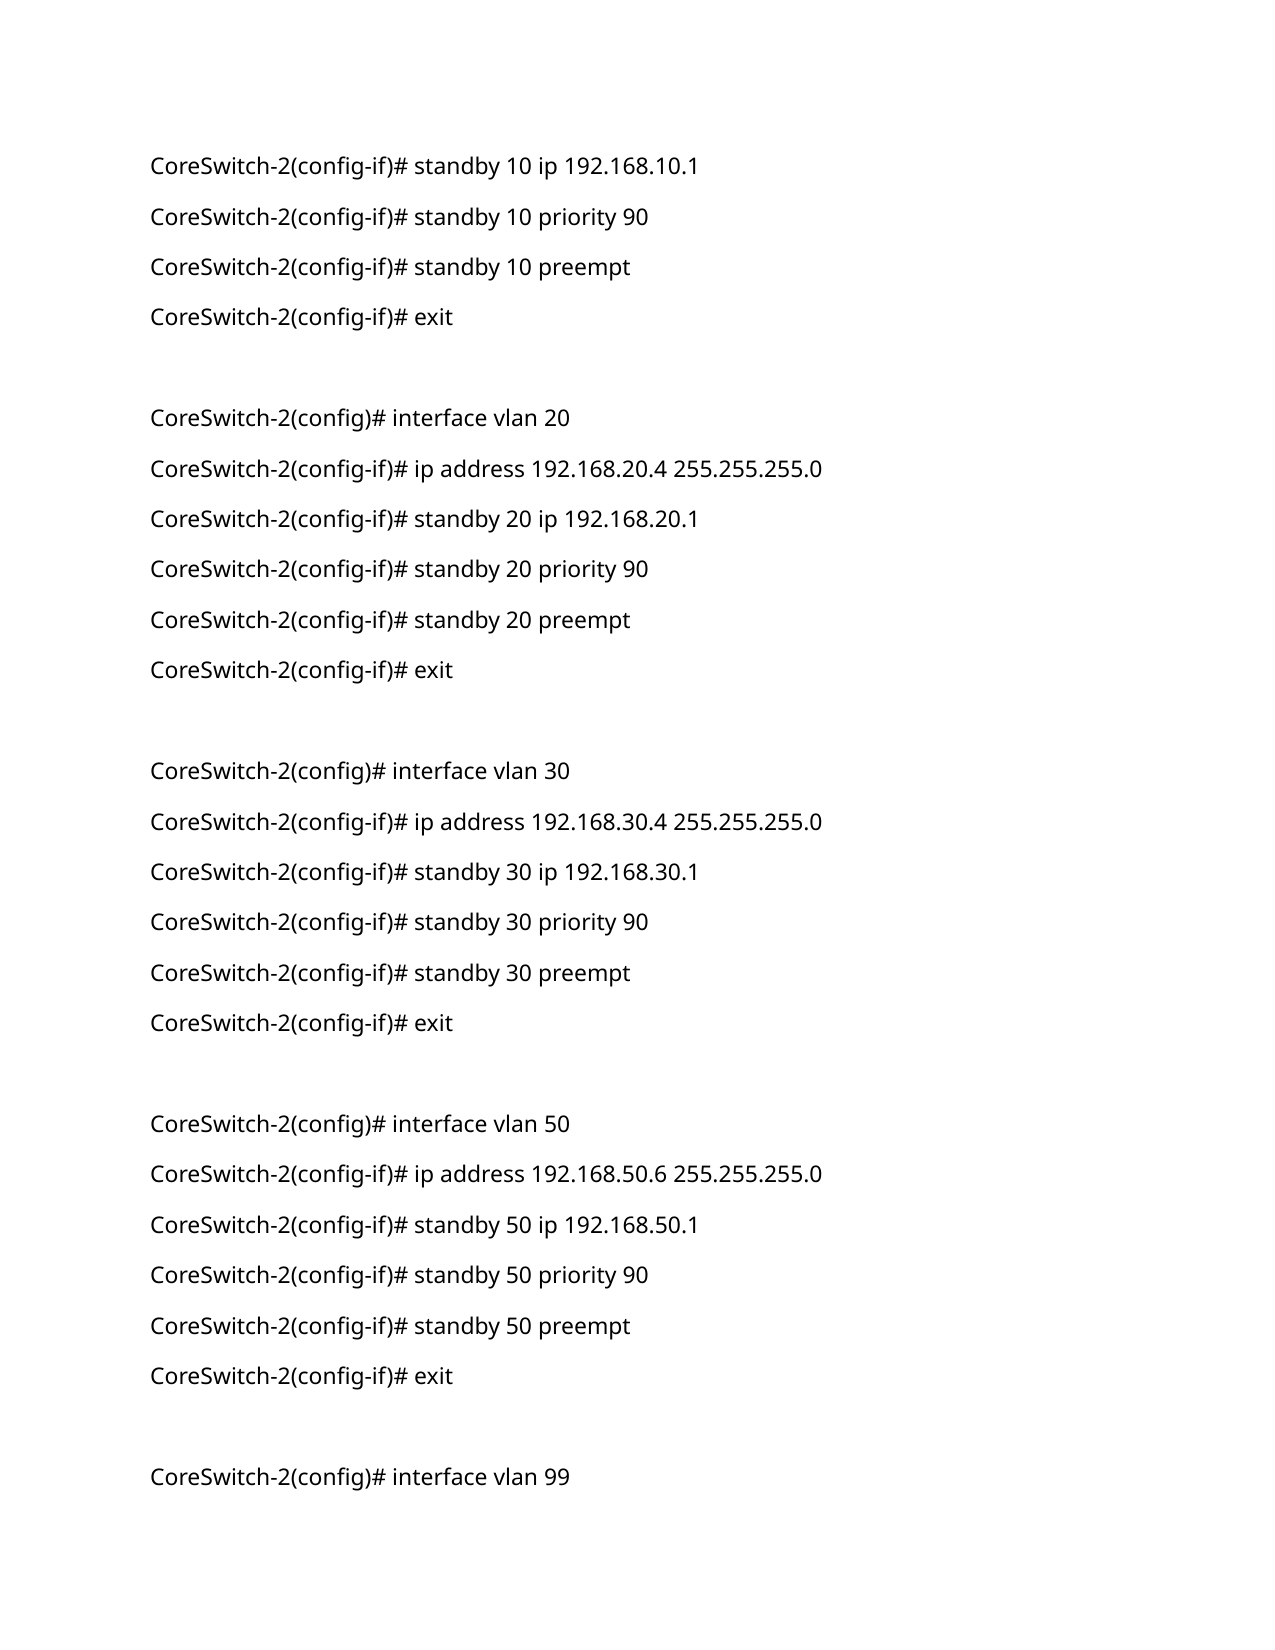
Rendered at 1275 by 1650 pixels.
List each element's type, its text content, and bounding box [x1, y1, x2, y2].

text CoreSwitch-2(config-if)# exit [150, 654, 1125, 685]
text CoreSwitch-2(config-if)# standby 30 ip 192.168.30.1 [150, 856, 1125, 887]
text CoreSwitch-2(config)# interface vlan 20 [150, 402, 1125, 433]
text CoreSwitch-2(config-if)# standby 50 ip 192.168.50.1 [150, 1209, 1125, 1240]
text CoreSwitch-2(config-if)# standby 10 priority 90 [150, 200, 1125, 232]
text CoreSwitch-2(config-if)# ip address 192.168.30.4 255.255.255.0 [150, 805, 1125, 837]
text CoreSwitch-2(config-if)# standby 50 preempt [150, 1309, 1125, 1341]
text CoreSwitch-2(config-if)# exit [150, 301, 1125, 332]
text CoreSwitch-2(config)# interface vlan 30 [150, 755, 1125, 786]
text CoreSwitch-2(config-if)# standby 20 priority 90 [150, 553, 1125, 584]
text CoreSwitch-2(config)# interface vlan 99 [150, 1461, 1125, 1492]
text CoreSwitch-2(config-if)# standby 30 priority 90 [150, 906, 1125, 937]
text CoreSwitch-2(config-if)# standby 50 priority 90 [150, 1259, 1125, 1290]
text CoreSwitch-2(config-if)# ip address 192.168.50.6 255.255.255.0 [150, 1158, 1125, 1189]
text CoreSwitch-2(config-if)# ip address 192.168.20.4 255.255.255.0 [150, 452, 1125, 484]
text CoreSwitch-2(config-if)# standby 10 ip 192.168.10.1 [150, 150, 1125, 181]
text CoreSwitch-2(config-if)# standby 30 preempt [150, 957, 1125, 988]
text CoreSwitch-2(config-if)# exit [150, 1360, 1125, 1391]
text CoreSwitch-2(config-if)# standby 10 preempt [150, 251, 1125, 282]
text CoreSwitch-2(config)# interface vlan 50 [150, 1108, 1125, 1139]
text CoreSwitch-2(config-if)# standby 20 ip 192.168.20.1 [150, 503, 1125, 534]
text CoreSwitch-2(config-if)# exit [150, 1007, 1125, 1038]
text CoreSwitch-2(config-if)# standby 20 preempt [150, 604, 1125, 635]
